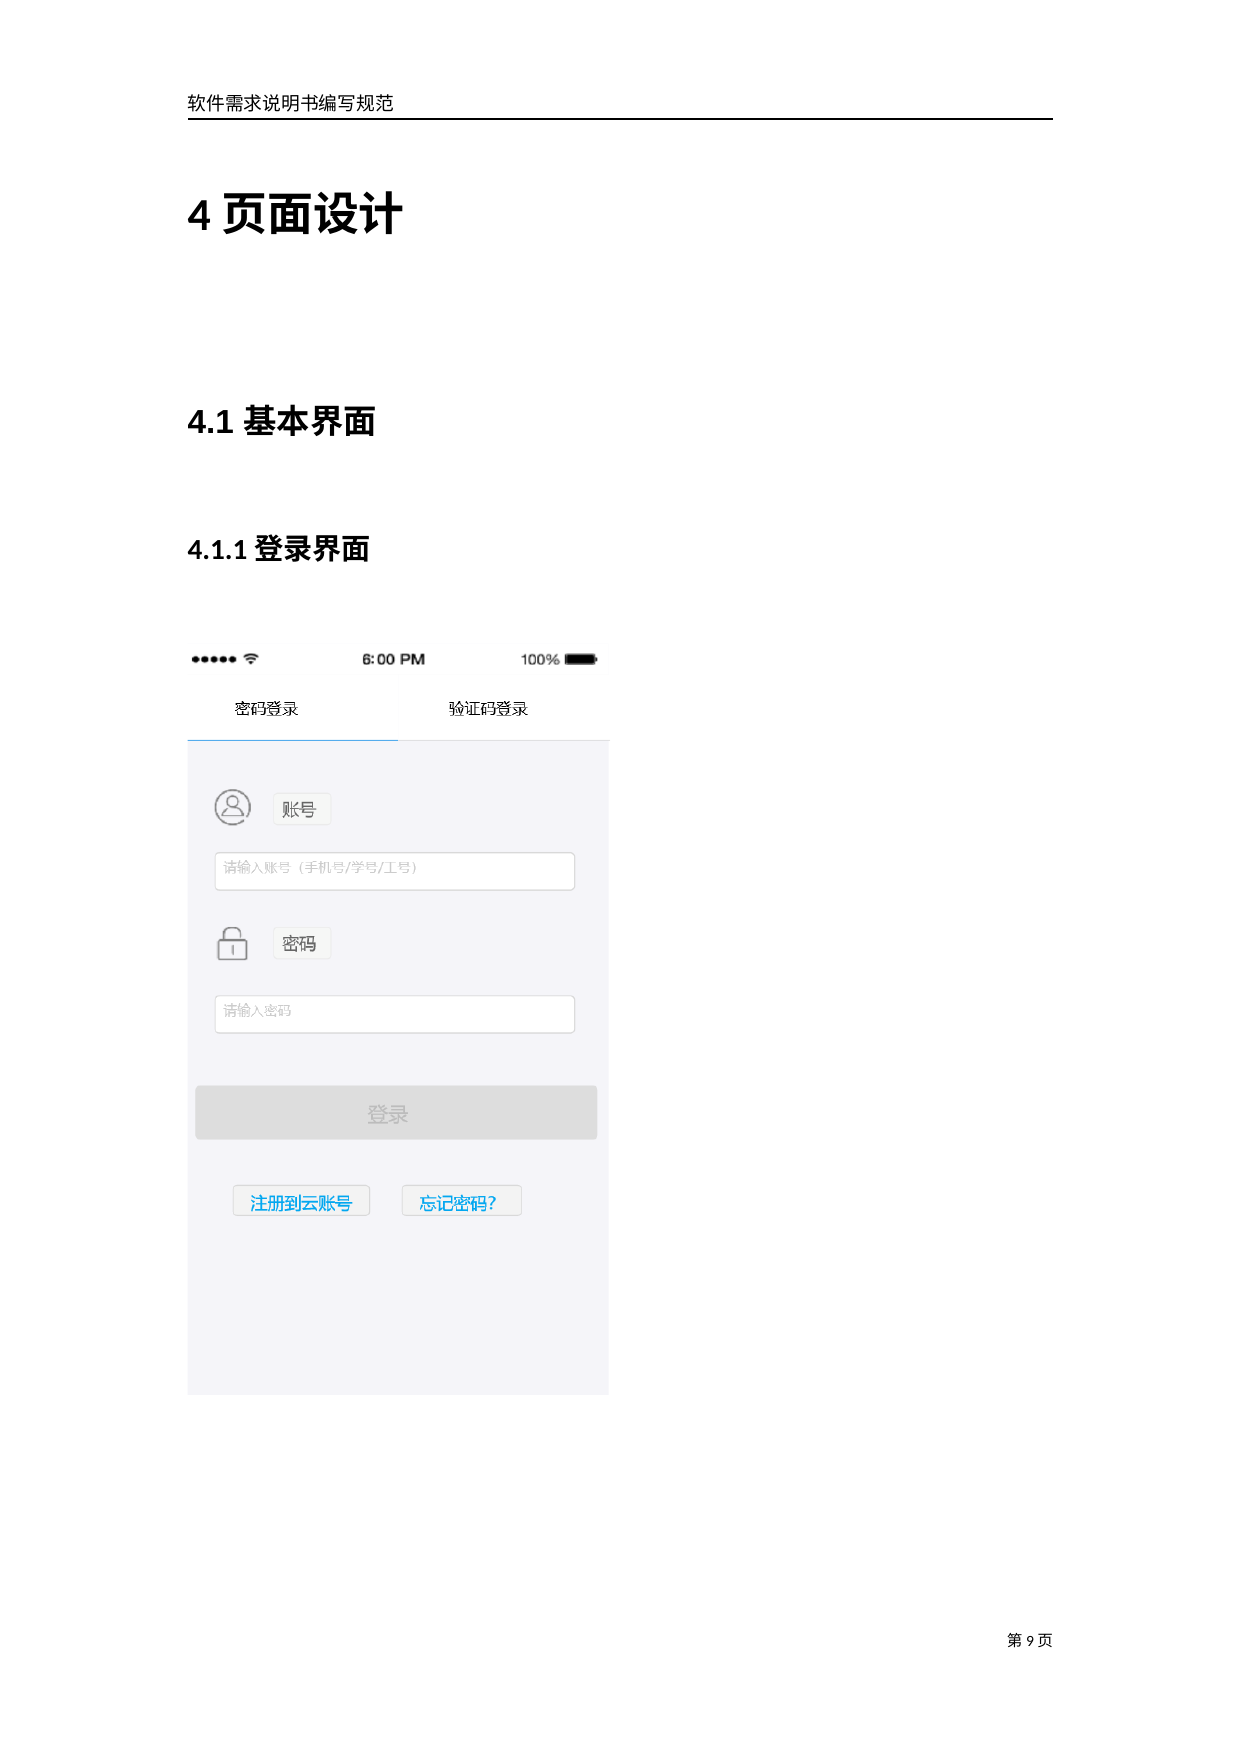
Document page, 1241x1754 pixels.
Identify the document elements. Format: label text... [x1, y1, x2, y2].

picture [187, 636, 611, 1402]
